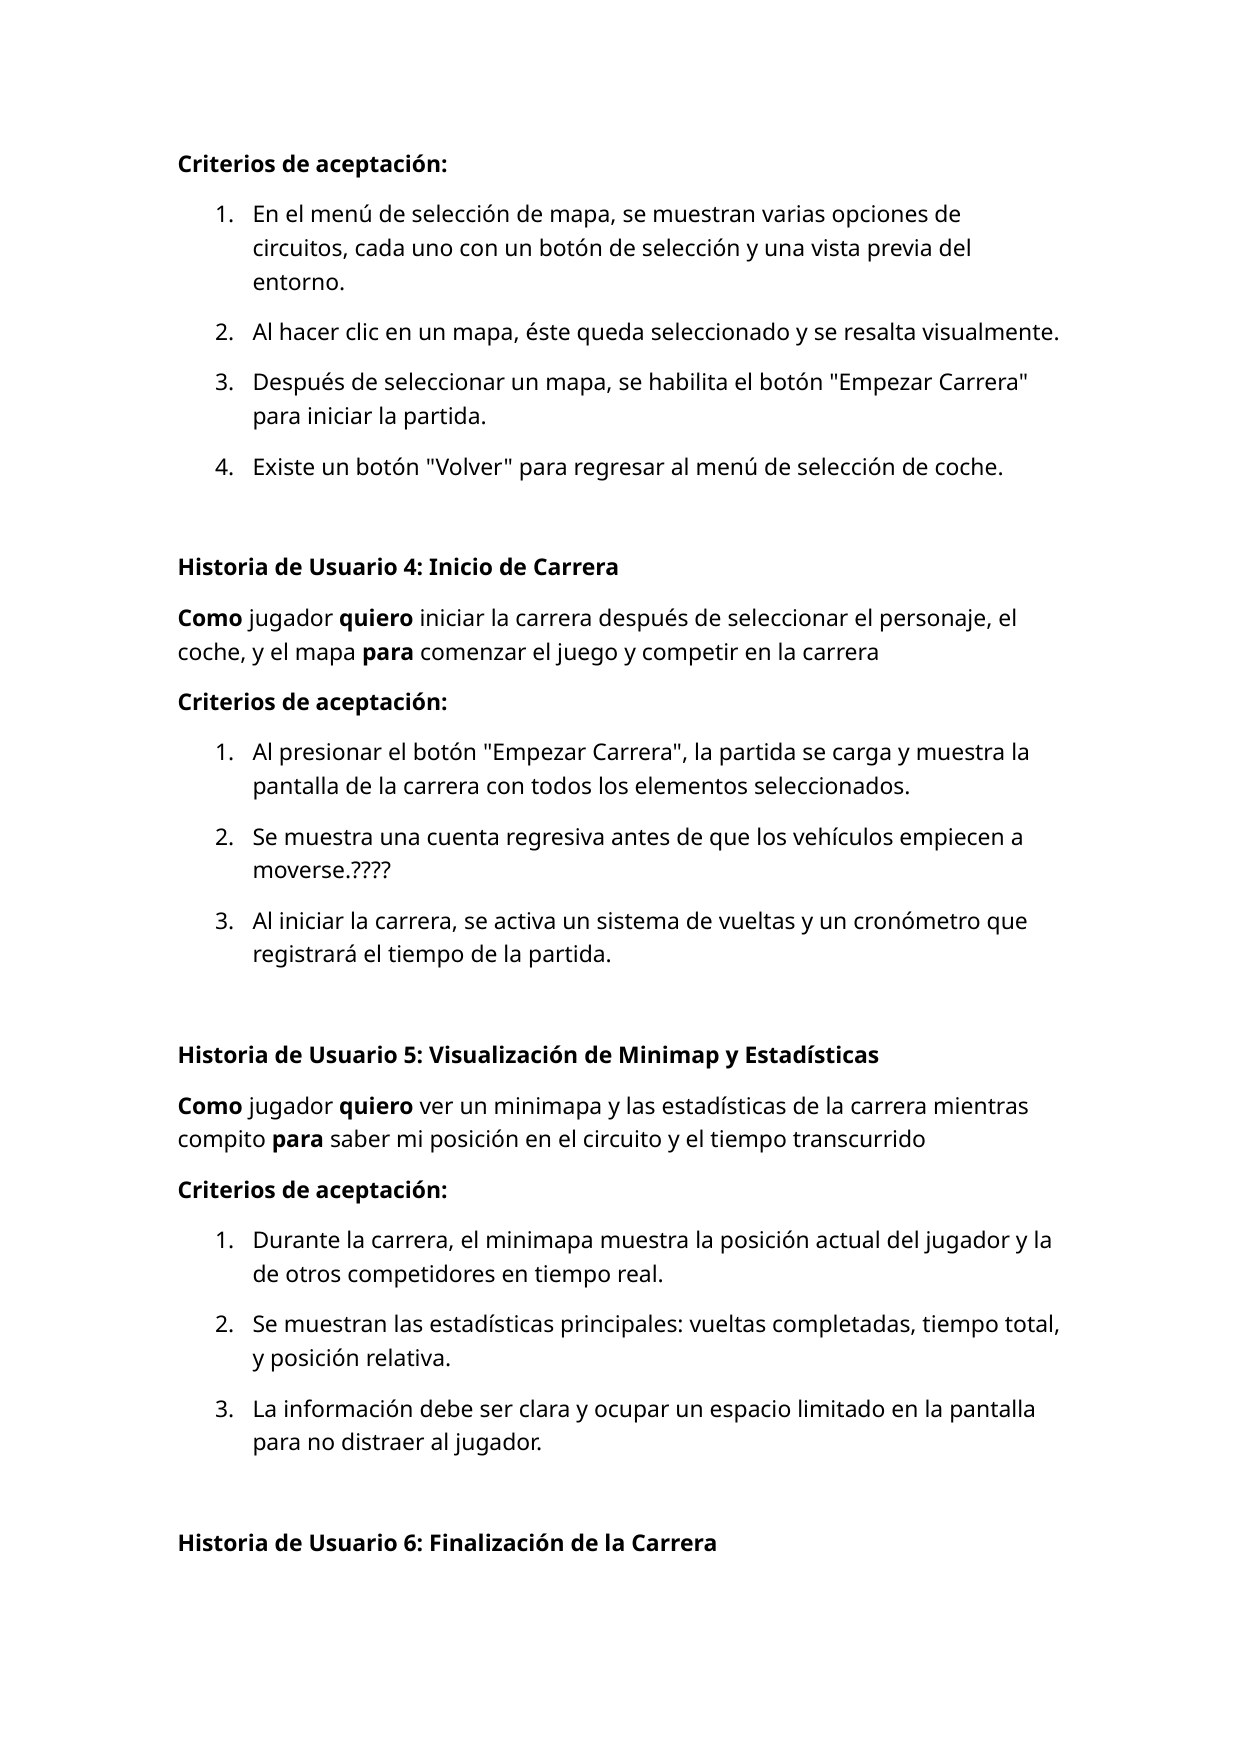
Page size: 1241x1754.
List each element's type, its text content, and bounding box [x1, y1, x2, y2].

text Historia de Usuario 6: Finalización de la Carrera [177, 1527, 1063, 1558]
list En el menú de selección de mapa, se muestran varias opciones de circuitos, cada uno con un botón de selección y una vista previa del entorno. [215, 198, 1063, 297]
list Durante la carrera, el minimapa muestra la posición actual del jugador y la de otros competidores en tiempo real. [215, 1224, 1063, 1289]
text Historia de Usuario 5: Visualización de Minimap y Estadísticas [177, 1039, 1063, 1071]
text Como jugador quiero iniciar la carrera después de seleccionar el personaje, el coche, y el mapa para comenzar el juego y competir en la carrera [177, 602, 1063, 667]
text Criterios de aceptación: [177, 686, 1063, 717]
list Al hacer clic en un mapa, éste queda seleccionado y se resalta visualmente. [215, 316, 1063, 347]
text Como jugador quiero ver un minimapa y las estadísticas de la carrera mientras compito para saber mi posición en el circuito y el tiempo transcurrido [177, 1090, 1063, 1155]
list Al presionar el botón "Empezar Carrera", la partida se carga y muestra la pantalla de la carrera con todos los elementos seleccionados. [215, 736, 1063, 801]
text Historia de Usuario 4: Inicio de Carrera [177, 551, 1063, 583]
list Después de seleccionar un mapa, se habilita el botón "Empezar Carrera" para iniciar la partida. [215, 366, 1063, 431]
list Se muestran las estadísticas principales: vueltas completadas, tiempo total, y posición relativa. [215, 1308, 1063, 1373]
list Se muestra una cuenta regresiva antes de que los vehículos empiecen a moverse.???? [215, 821, 1063, 886]
list La información debe ser clara y ocupar un espacio limitado en la pantalla para no distraer al jugador. [215, 1393, 1063, 1458]
text Criterios de aceptación: [177, 1174, 1063, 1205]
list Existe un botón "Volver" para regresar al menú de selección de coche. [215, 451, 1063, 482]
list Al iniciar la carrera, se activa un sistema de vueltas y un cronómetro que registrará el tiempo de la partida. [215, 905, 1063, 970]
text Criterios de aceptación: [177, 148, 1063, 179]
